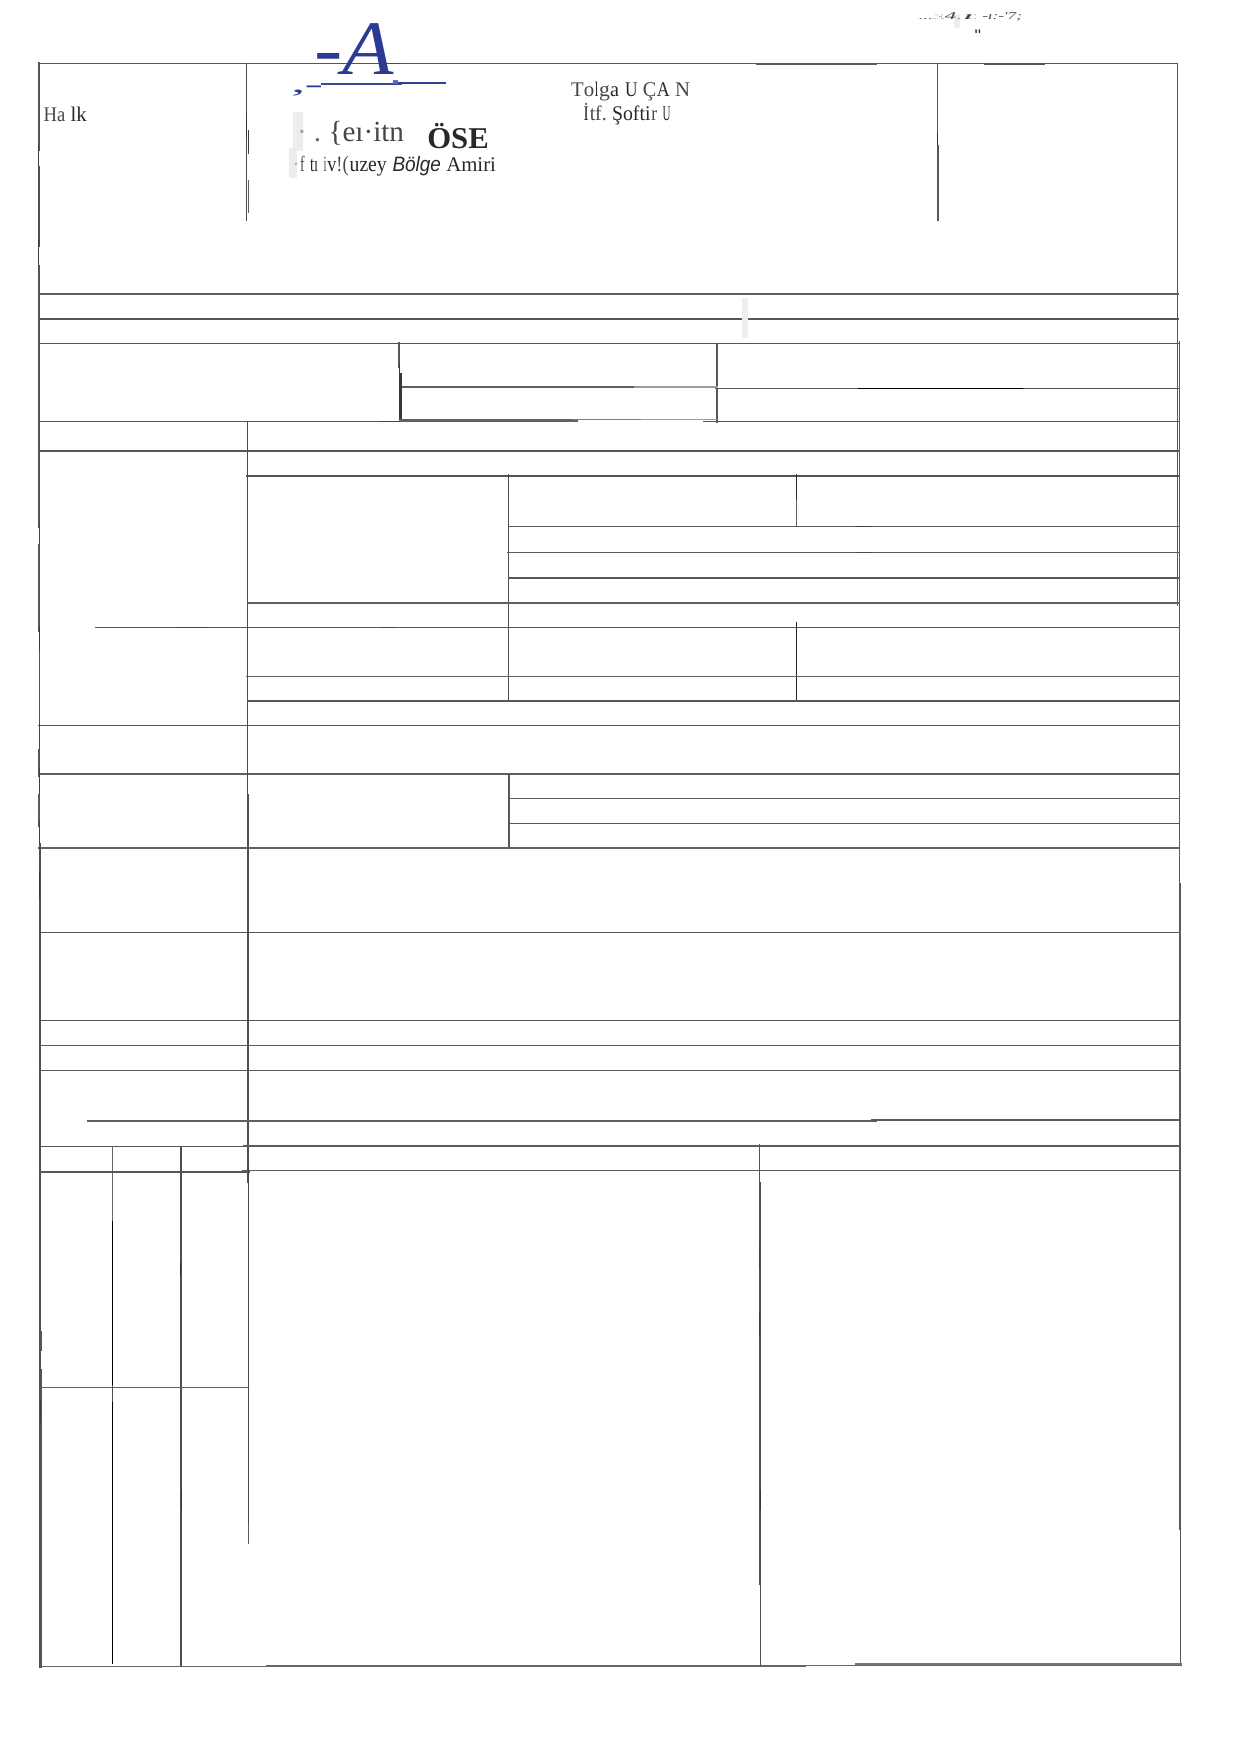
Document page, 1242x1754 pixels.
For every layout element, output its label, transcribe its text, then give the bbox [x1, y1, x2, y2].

text ,- Tolga U ÇA N [291, 74, 1242, 100]
text ·f tı iv!(uzey Bölge Amiri [292, 154, 1242, 176]
text · . {eı·itn ÖSE [297, 122, 1242, 154]
text Ha lk İtf. Şoftir U [43, 101, 1242, 122]
text -A_ ....::-ı.4.ı: -ı:-'7; [314, 6, 1242, 74]
